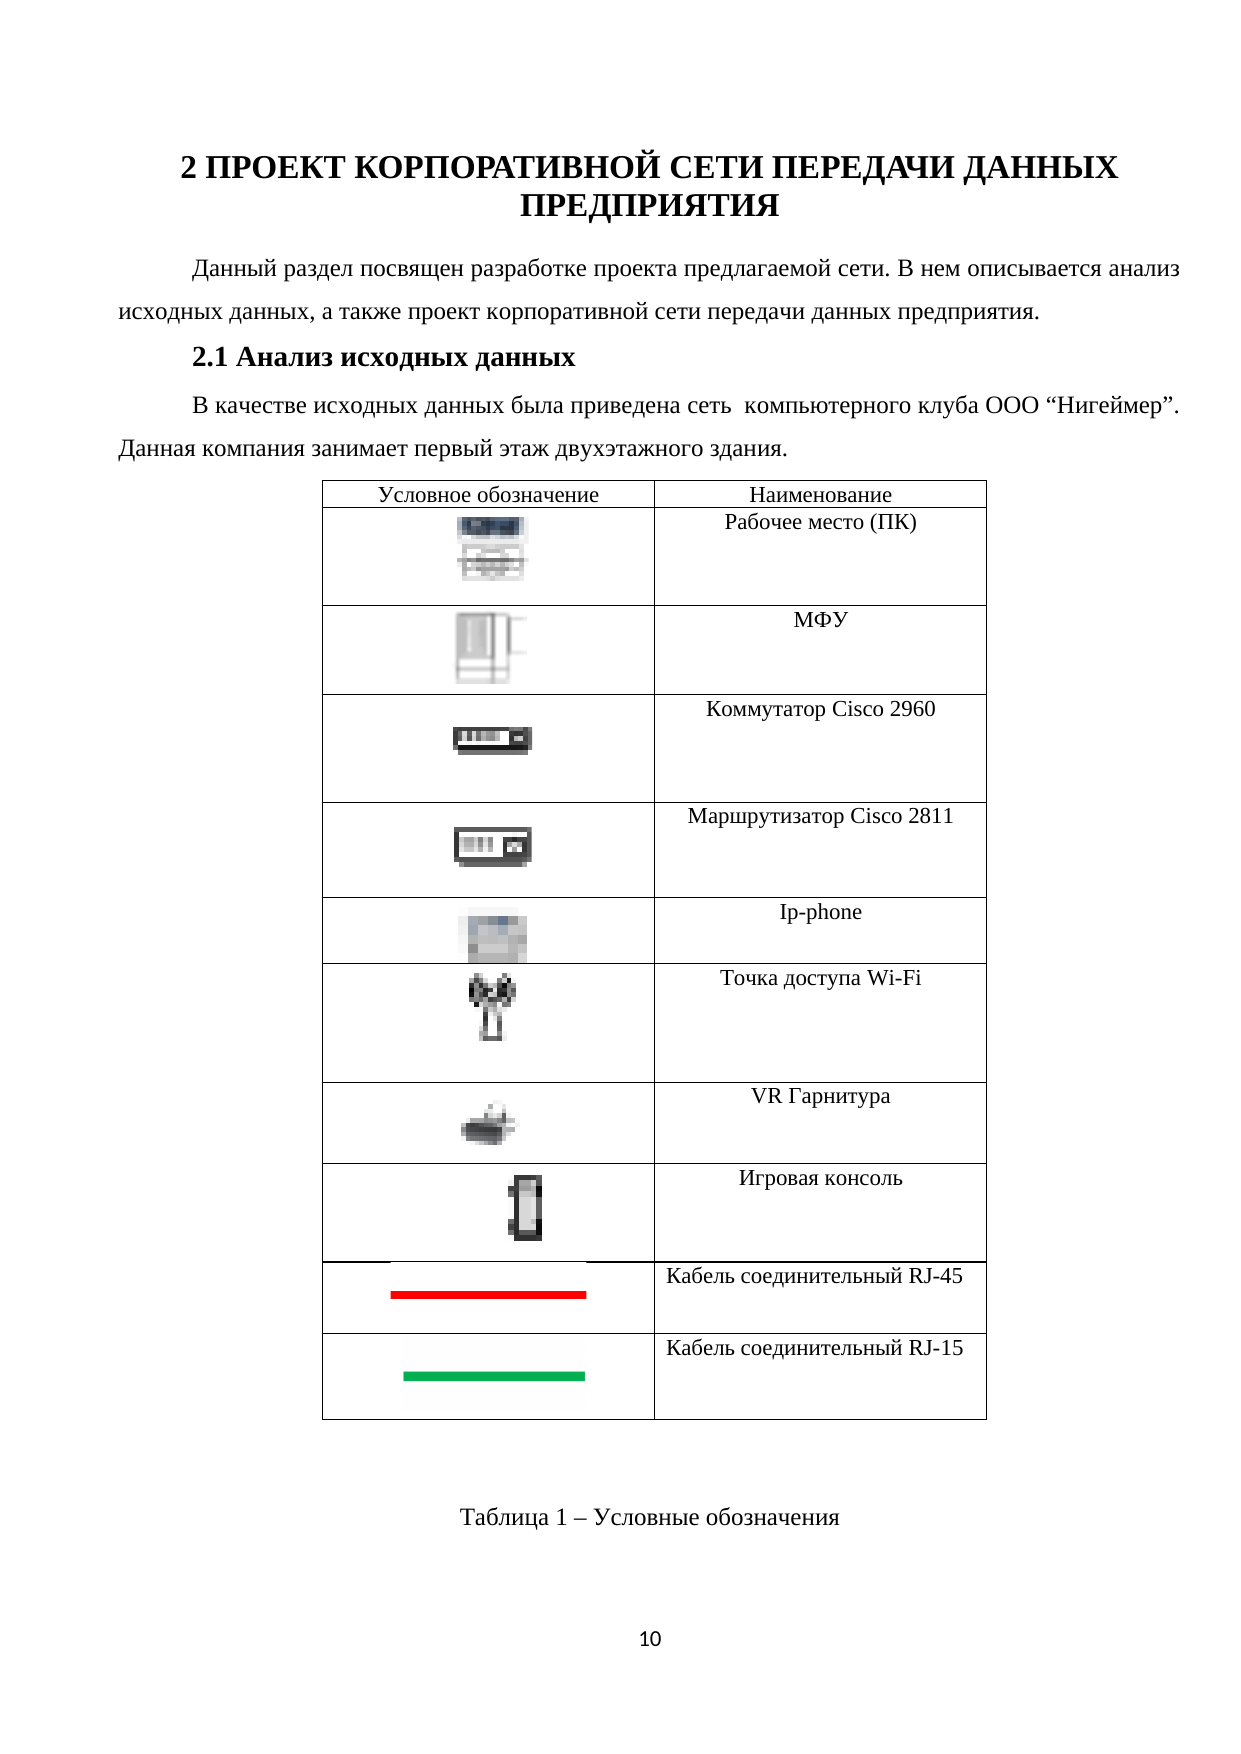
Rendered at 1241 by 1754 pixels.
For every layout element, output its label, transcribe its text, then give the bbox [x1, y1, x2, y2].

table_cell [323, 508, 654, 605]
table_header Условное обозначение [323, 481, 654, 507]
picture [390, 1262, 587, 1326]
subtitle 2 ПРОЕКТ КОРПОРАТИВНОЙ СЕТИ ПЕРЕДАЧИ ДАННЫХ ПРЕДПРИЯТИЯ [118, 147, 1181, 224]
table_cell [323, 1263, 654, 1333]
table_cell [323, 1083, 654, 1163]
table_cell МФУ [655, 606, 986, 694]
table_cell Кабель соединительный RJ-45 [655, 1263, 986, 1333]
table_cell Рабочее место (ПК) [655, 508, 986, 605]
table_cell Игровая консоль [655, 1164, 986, 1261]
table_cell [323, 695, 654, 802]
table_cell Маршрутизатор Cisco 2811 [655, 803, 986, 897]
table_cell [323, 1164, 654, 1261]
picture [404, 1338, 585, 1410]
table_cell Точка доступа Wi-Fi [655, 964, 986, 1082]
text Данный раздел посвящен разработке проекта предлагаемой сети. В нем описывается анализ исходных данных, а также проект корпоративной сети передачи данных предприятия. [118, 253, 1181, 325]
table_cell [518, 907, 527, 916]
table_cell Ip-phone [655, 898, 986, 963]
text В качестве исходных данных была приведена сеть компьютерного клуба ООО “Нигеймер”. Данная компания занимает первый этаж двухэтажного здания. [118, 390, 1181, 462]
table_cell Кабель соединительный RJ-15 [655, 1334, 986, 1419]
table_cell [323, 803, 654, 897]
table_cell Коммутатор Cisco 2960 [655, 695, 986, 802]
table_cell [323, 1334, 654, 1419]
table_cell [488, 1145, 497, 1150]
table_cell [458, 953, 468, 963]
table_cell [323, 898, 654, 963]
table_header Наименование [655, 481, 986, 507]
table_cell [323, 964, 654, 1082]
table_cell [323, 606, 654, 694]
table_cell VR Гарнитура [655, 1083, 986, 1163]
text Таблица 1 – Условные обозначения [118, 1502, 1181, 1531]
text 2.1 Анализ исходных данных [118, 339, 1181, 373]
